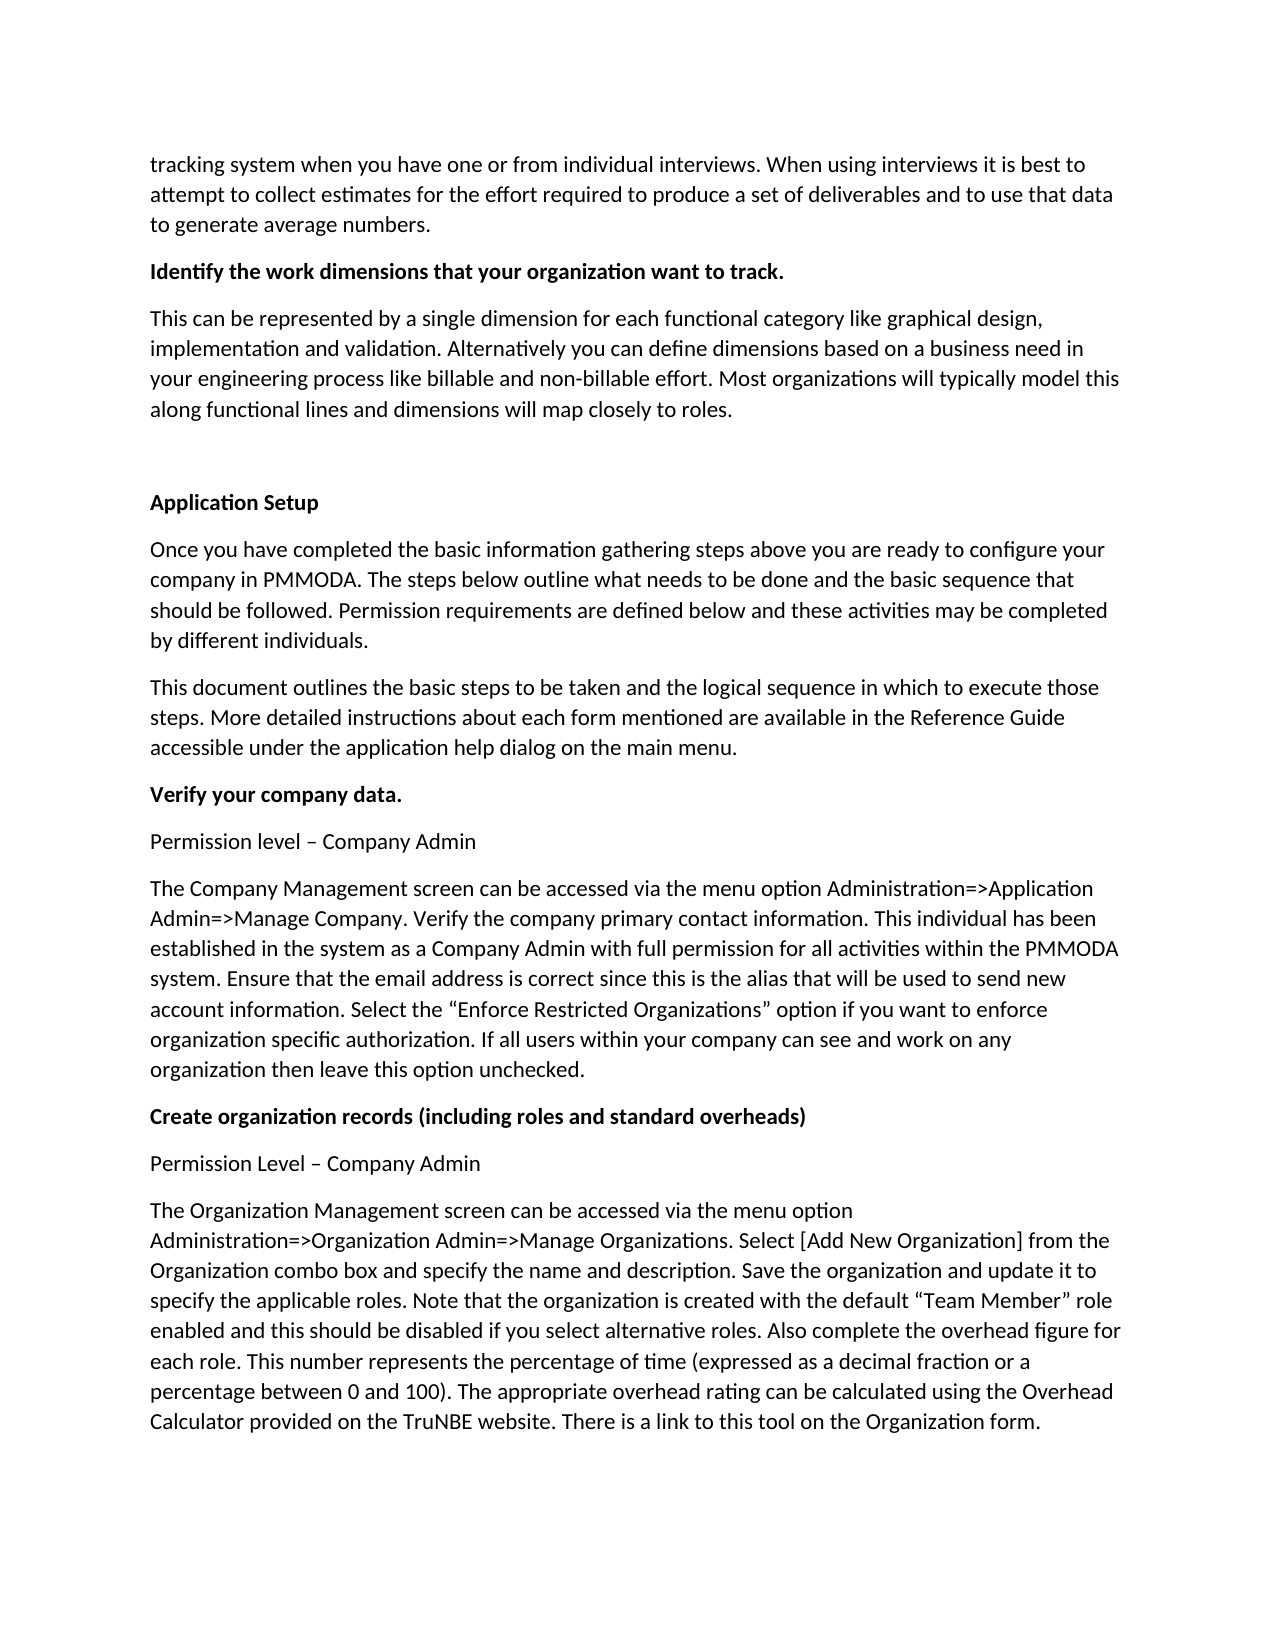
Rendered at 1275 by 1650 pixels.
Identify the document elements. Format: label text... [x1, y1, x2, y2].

text The Organization Management screen can be accessed via the menu option Administration=>Organization Admin=>Manage Organizations. Select [Add New Organization] from the Organization combo box and specify the name and description. Save the organization and update it to specify the applicable roles. Note that the organization is created with the default “Team Member” role enabled and this should be disabled if you select alternative roles. Also complete the overhead figure for each role. This number represents the percentage of time (expressed as a decimal fraction or a percentage between 0 and 100). The appropriate overhead rating can be calculated using the Overhead Calculator provided on the TruNBE website. There is a link to this tool on the Organization form. [150, 1196, 1125, 1435]
text Identify the work dimensions that your organization want to track. [150, 257, 1125, 285]
text This document outlines the basic steps to be taken and the logical sequence in which to execute those steps. More detailed instructions about each form mentioned are available in the Reference Guide accessible under the application help dialog on the main menu. [150, 673, 1125, 761]
text Create organization records (including roles and standard overheads) [150, 1102, 1125, 1130]
text Verify your company data. [150, 780, 1125, 808]
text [150, 150, 1125, 238]
text This can be represented by a single dimension for each functional category like graphical design, implementation and validation. Alternatively you can define dimensions based on a business need in your engineering process like billable and non-billable effort. Most organizations will typically model this along functional lines and dimensions will map closely to roles. [150, 304, 1125, 423]
text Application Setup [150, 488, 1125, 517]
text Permission level – Company Admin [150, 827, 1125, 855]
text The Company Management screen can be accessed via the menu option Administration=>Application Admin=>Manage Company. Verify the company primary contact information. This individual has been established in the system as a Company Admin with full permission for all activities within the PMMODA system. Ensure that the email address is correct since this is the alias that will be used to send new account information. Select the “Enforce Restricted Organizations” option if you want to enforce organization specific authorization. If all users within your company can see and work on any organization then leave this option unchecked. [150, 874, 1125, 1083]
text Once you have completed the basic information gathering steps above you are ready to configure your company in PMMODA. The steps below outline what needs to be done and the basic sequence that should be followed. Permission requirements are defined below and these activities may be completed by different individuals. [150, 535, 1125, 654]
text Permission Level – Company Admin [150, 1149, 1125, 1177]
